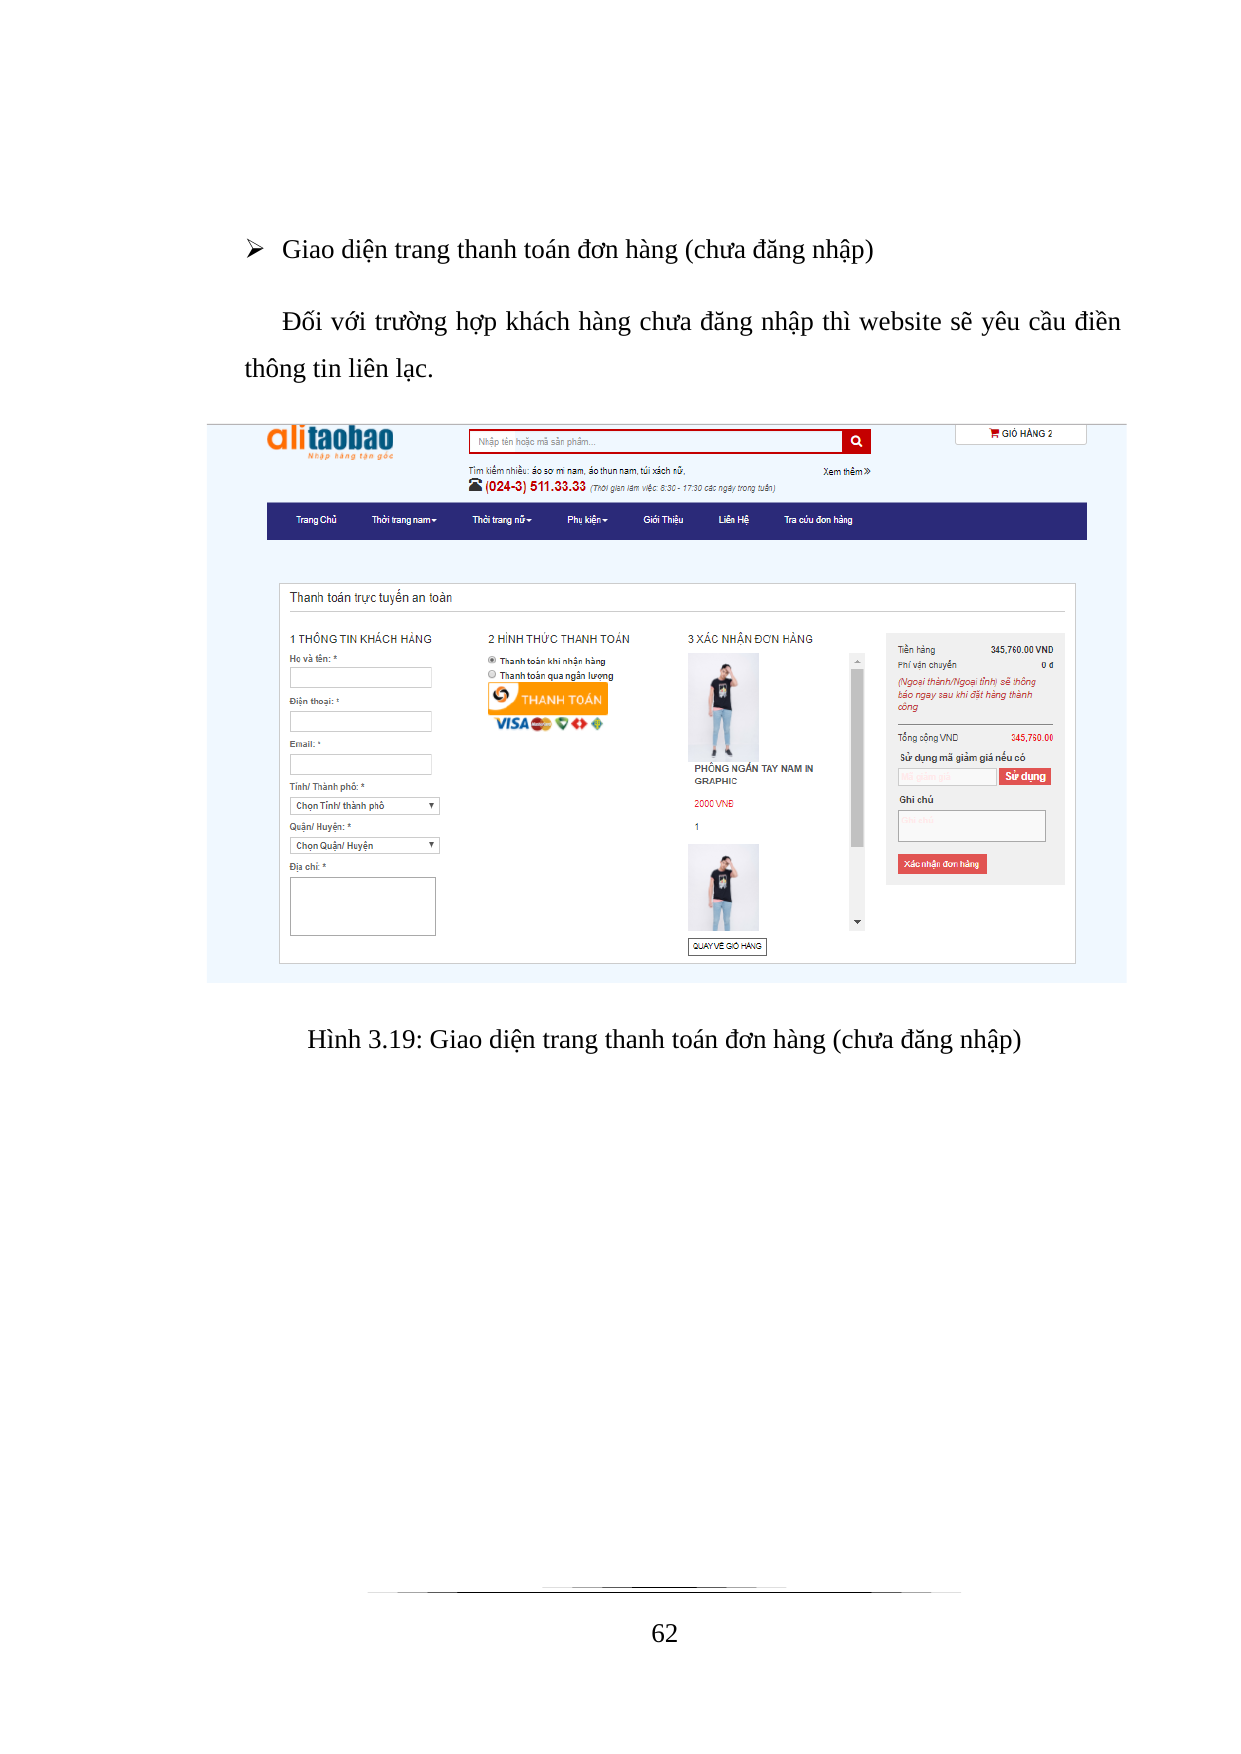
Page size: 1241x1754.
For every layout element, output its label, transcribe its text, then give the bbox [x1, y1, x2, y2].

list Giao diện trang thanh toán đơn hàng (chưa đăng nhập) [244, 233, 1122, 264]
picture [206, 423, 1127, 983]
text Hình 3.19: Giao diện trang thanh toán đơn hàng (chưa đăng nhập) [207, 1023, 1122, 1054]
list Đối với trường hợp khách hàng chưa đăng nhập thì website sẽ yêu cầu điền thông tin liên lạc. [244, 305, 1122, 383]
